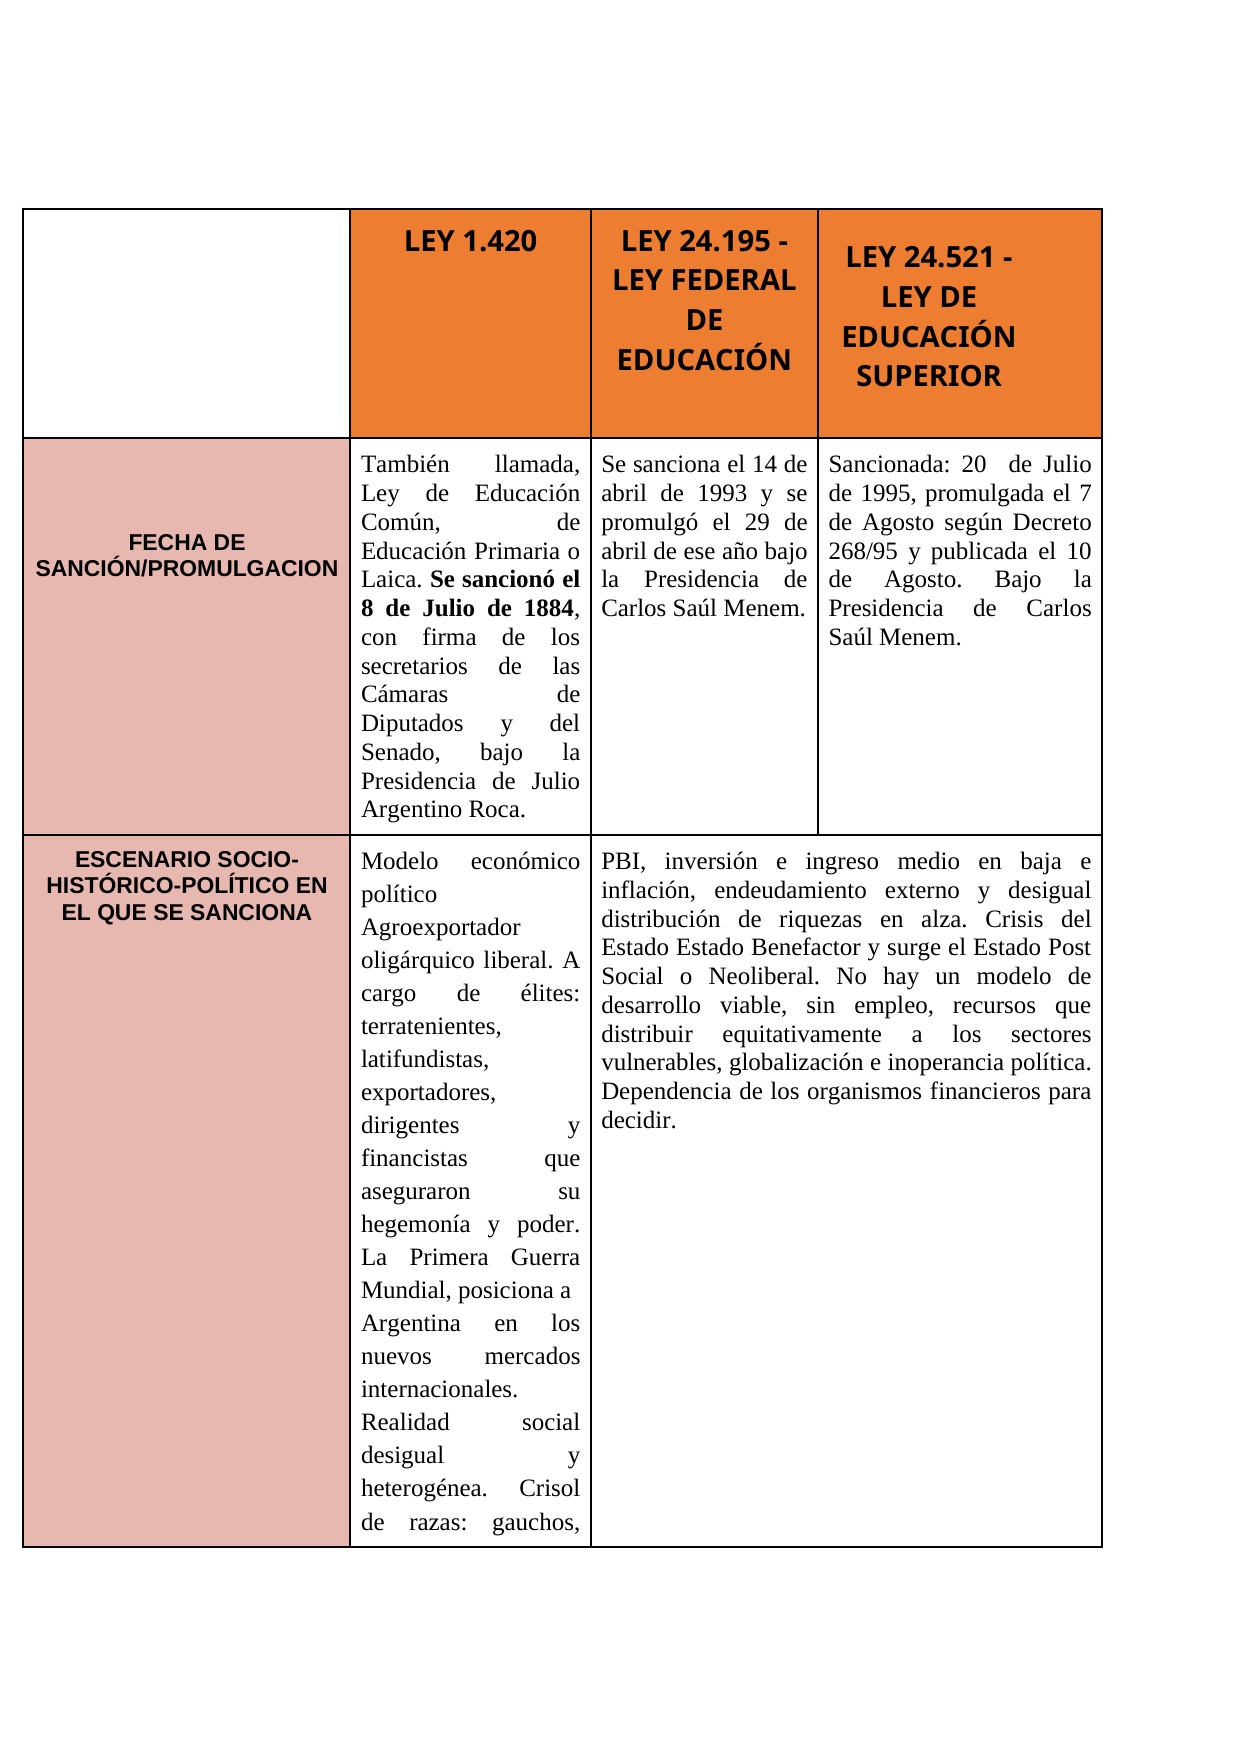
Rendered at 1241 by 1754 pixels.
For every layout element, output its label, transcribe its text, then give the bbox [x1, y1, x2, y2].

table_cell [592, 836, 1101, 1546]
table_cell Sancionada: 20 de Julio de 1995, promulgada el 7 de Agosto según Decreto 268/95 y publicada el 10 de Agosto. Bajo la Presidencia de Carlos Saúl Menem. [819, 439, 1101, 834]
table_header LEY 24.195 - LEY FEDERAL DE EDUCACIÓN [592, 210, 817, 437]
table_cell Se sanciona el 14 de abril de 1993 y se promulgó el 29 de abril de ese año bajo la Presidencia de Carlos Saúl Menem. [592, 439, 817, 834]
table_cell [24, 836, 349, 1546]
table_cell FECHA DE SANCIÓN/PROMULGACION [24, 439, 349, 834]
table_cell También llamada, Ley de Educación Común, de Educación Primaria o Laica. Se sancionó el 8 de Julio de 1884, con firma de los secretarios de las Cámaras de Diputados y del Senado, bajo la Presidencia de Julio Argentino Roca. [351, 439, 590, 834]
table_header [24, 210, 349, 437]
table_header LEY 24.521 - LEY DE EDUCACIÓN SUPERIOR [819, 210, 1101, 437]
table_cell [351, 836, 590, 1546]
table_header LEY 1.420 [351, 210, 590, 437]
